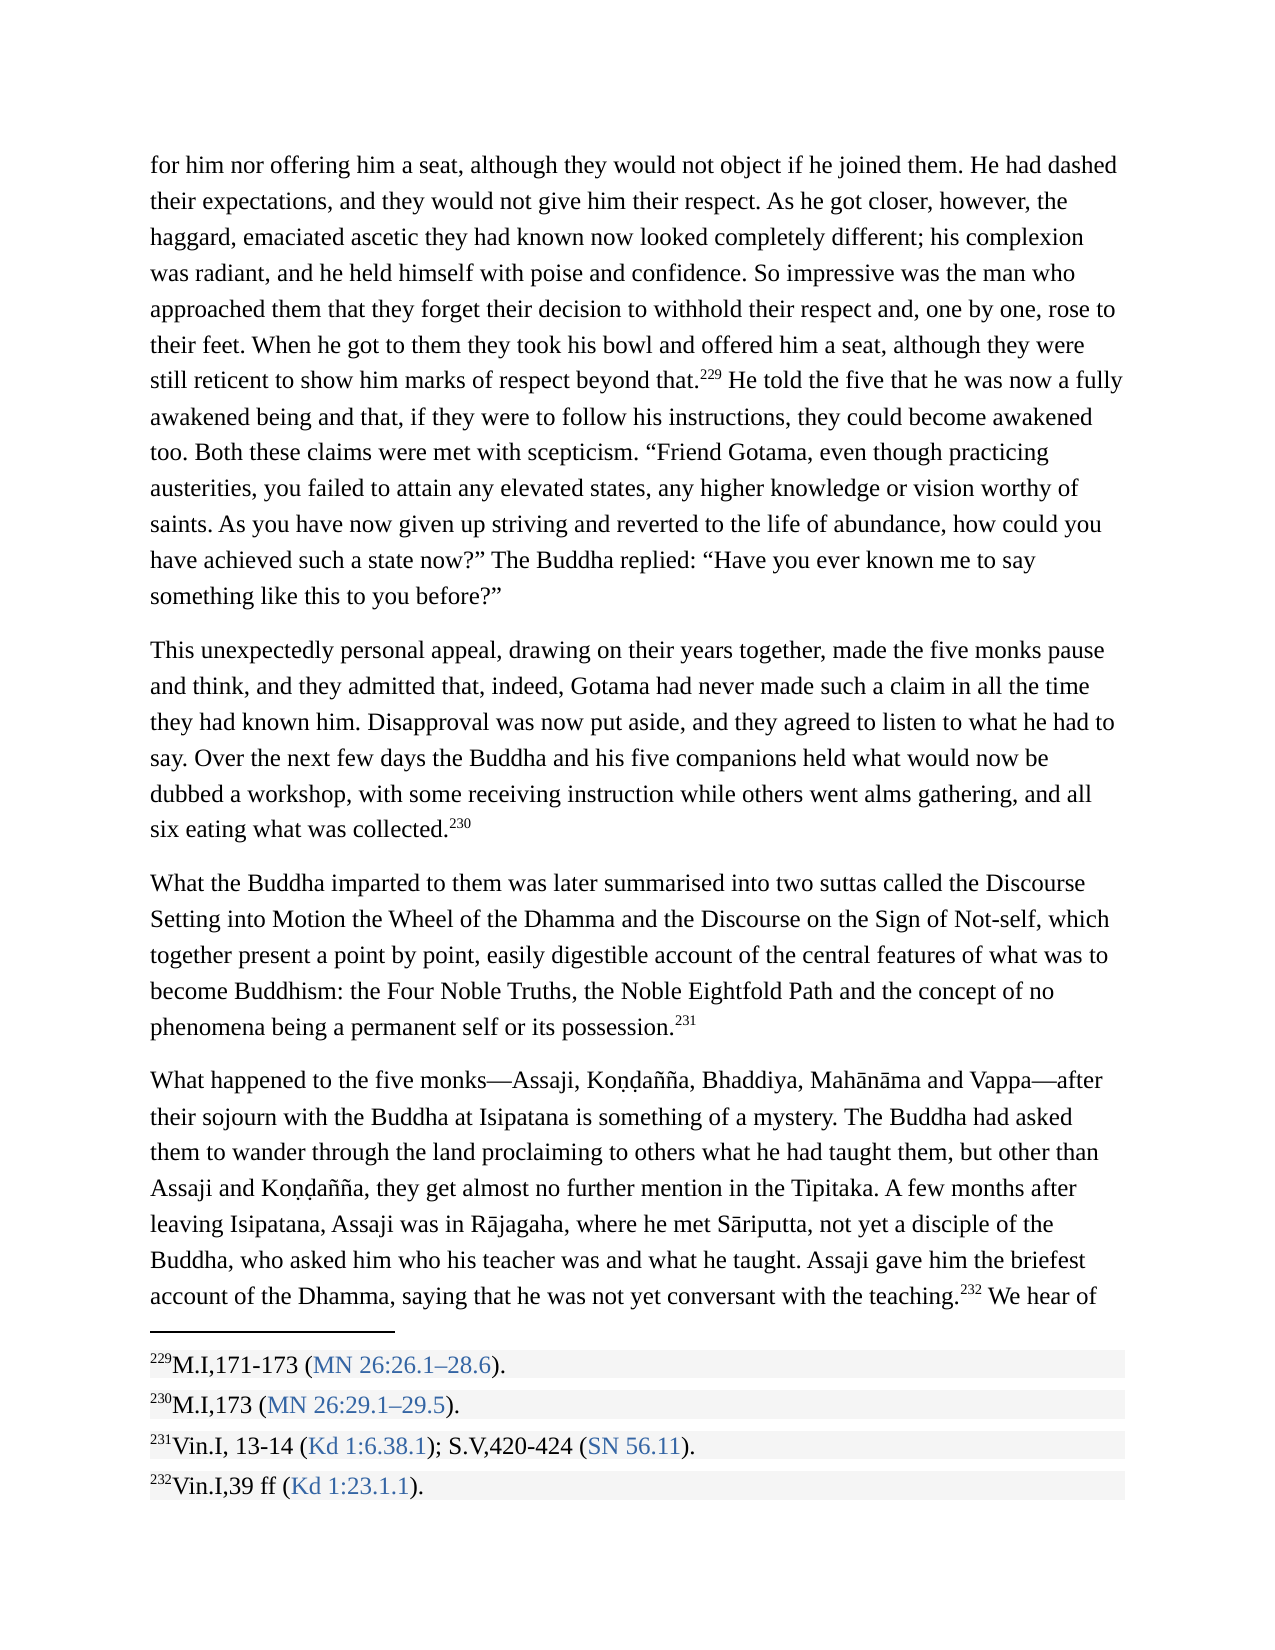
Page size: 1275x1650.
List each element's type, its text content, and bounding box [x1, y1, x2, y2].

text What the Buddha imparted to them was later summarised into two suttas called the Discourse Setting into Motion the Wheel of the Dhamma and the Discourse on the Sign of Not-self, which together present a point by point, easily digestible account of the central features of what was to become Buddhism: the Four Noble Truths, the Noble Eightfold Path and the concept of no phenomena being a permanent self or its possession. [150, 868, 1125, 1041]
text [150, 1066, 1125, 1310]
text This unexpectedly personal appeal, drawing on their years together, made the five monks pause and think, and they admitted that, indeed, Gotama had never made such a claim in all the time they had known him. Disapproval was now put aside, and they agreed to listen to what he had to say. Over the next few days the Buddha and his five companions held what would now be dubbed a workshop, with some receiving instruction while others went alms gathering, and all six eating what was collected. [150, 635, 1125, 843]
